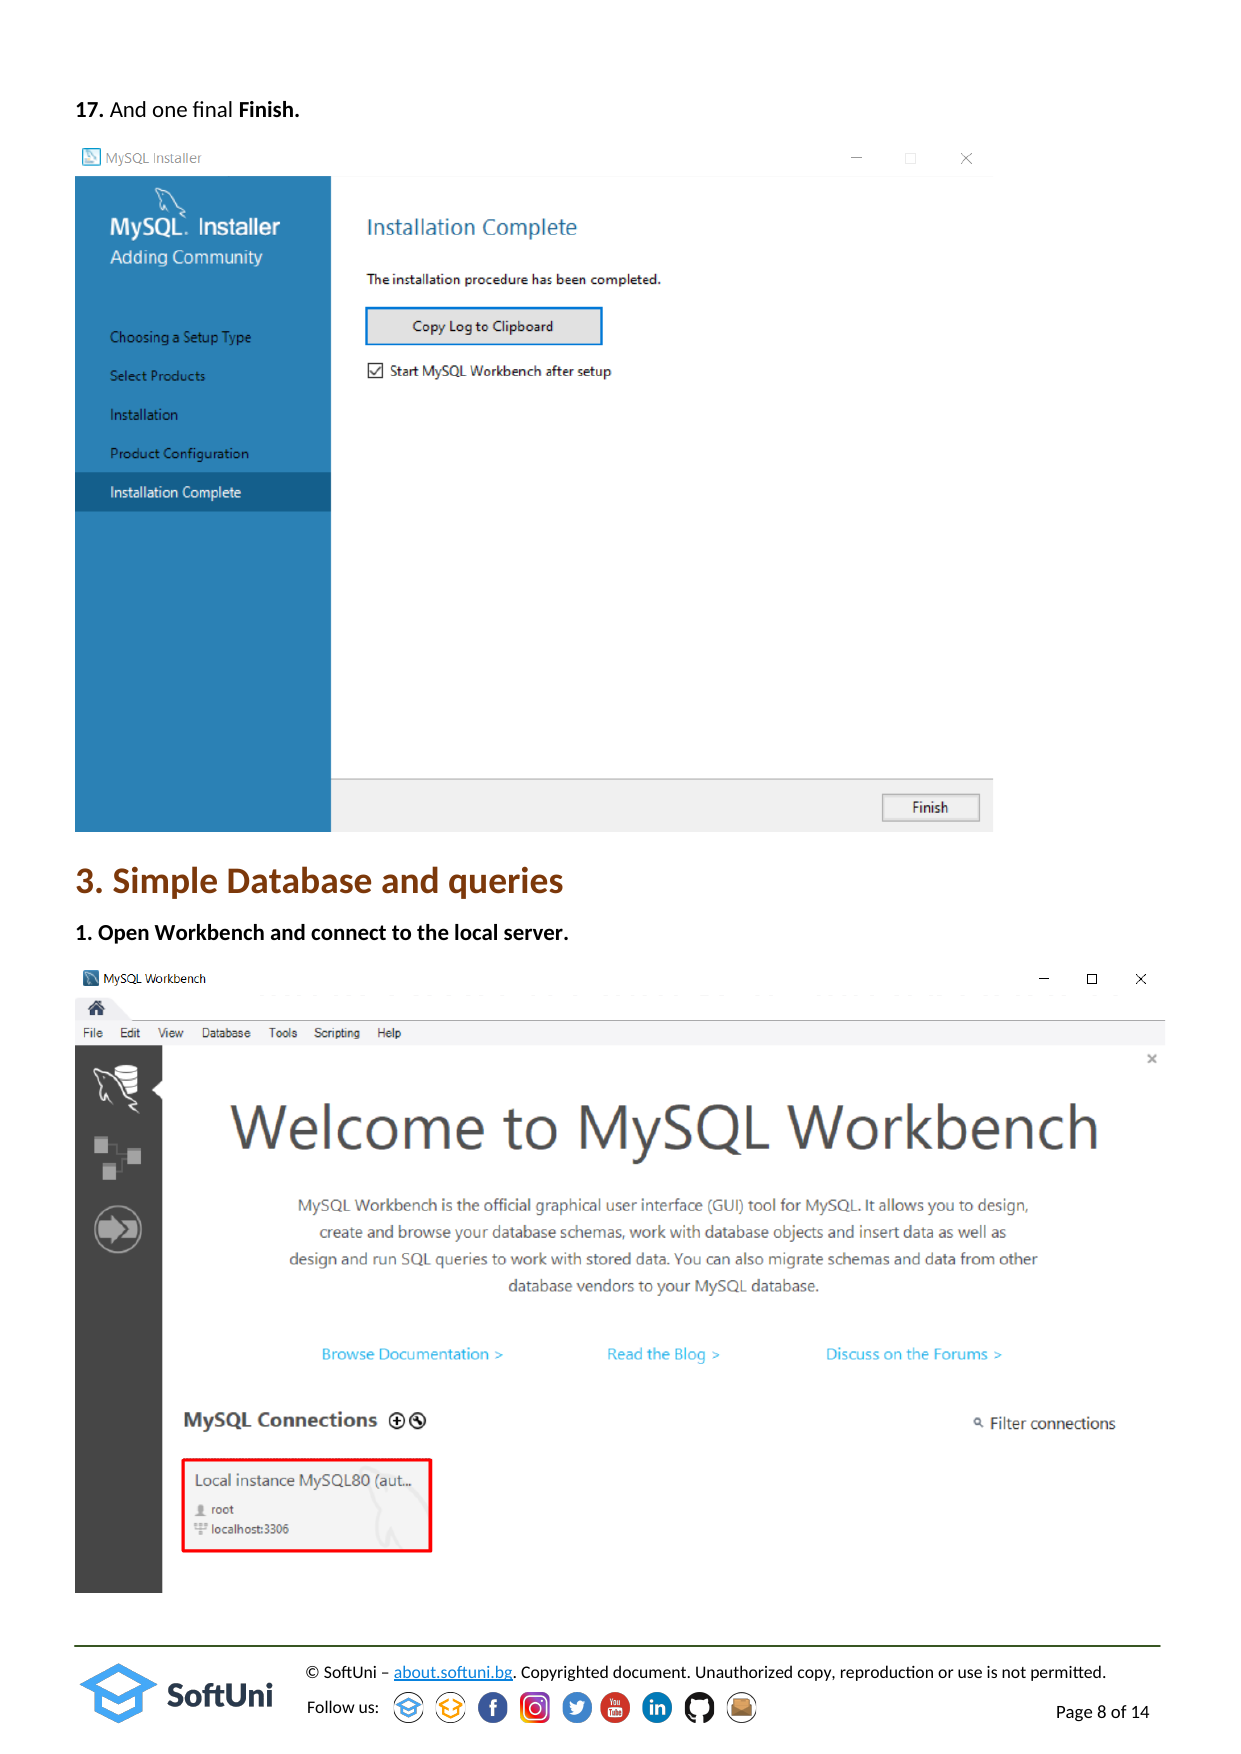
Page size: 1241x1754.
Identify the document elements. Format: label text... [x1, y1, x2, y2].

text 1. Open Workbench and connect to the local server. [75, 918, 1165, 946]
text 17. And one final Finish. [75, 95, 1165, 123]
picture [73, 1658, 279, 1729]
picture [520, 1692, 550, 1723]
picture [656, 1705, 665, 1714]
subtitle Simple Database and queries [75, 857, 1165, 903]
picture [726, 1692, 757, 1723]
picture [435, 1692, 466, 1723]
picture [663, 1692, 672, 1701]
picture [478, 1692, 508, 1723]
picture [393, 1692, 424, 1723]
picture [642, 1714, 651, 1723]
picture [75, 140, 994, 832]
picture [684, 1692, 715, 1723]
picture [663, 1714, 672, 1723]
picture [642, 1692, 651, 1701]
picture [600, 1692, 630, 1723]
picture [75, 962, 1166, 1593]
picture [562, 1692, 592, 1723]
